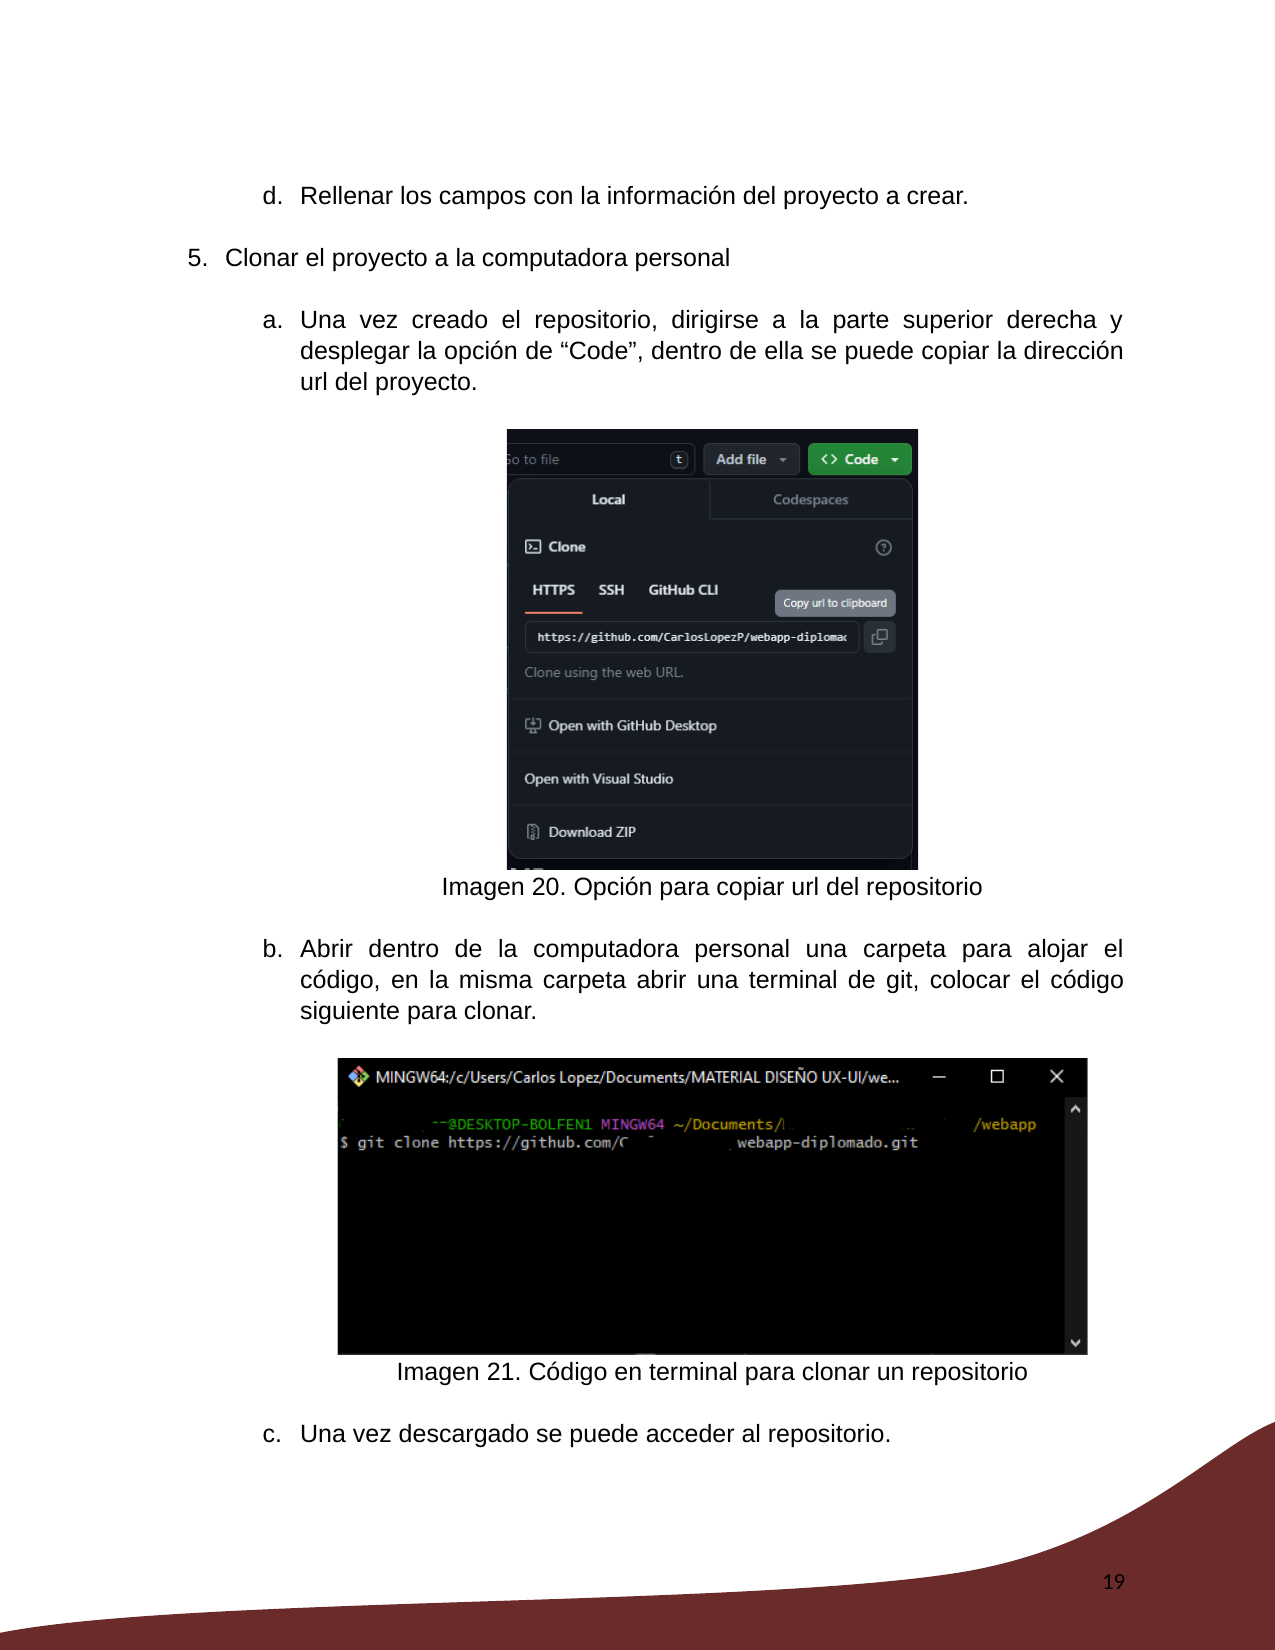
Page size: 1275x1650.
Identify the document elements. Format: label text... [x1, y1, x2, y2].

list Una vez creado el repositorio, dirigirse a la parte superior derecha y desplegar la opción de “Code”, dentro de ella se puede copiar la dirección url del proyecto. [262, 305, 1125, 396]
picture [506, 429, 919, 870]
list Clonar el proyecto a la computadora personal [187, 243, 1125, 272]
picture [337, 1058, 1088, 1355]
list Imagen 20. Opción para copiar url del repositorio [300, 872, 1125, 901]
list Imagen 21. Código en terminal para clonar un repositorio [300, 1357, 1125, 1386]
list Abrir dentro de la computadora personal una carpeta para alojar el código, en la misma carpeta abrir una terminal de git, colocar el código siguiente para clonar. [262, 934, 1125, 1025]
list Rellenar los campos con la información del proyecto a crear. [262, 181, 1125, 210]
list Una vez descargado se puede acceder al repositorio. [262, 1419, 1125, 1448]
